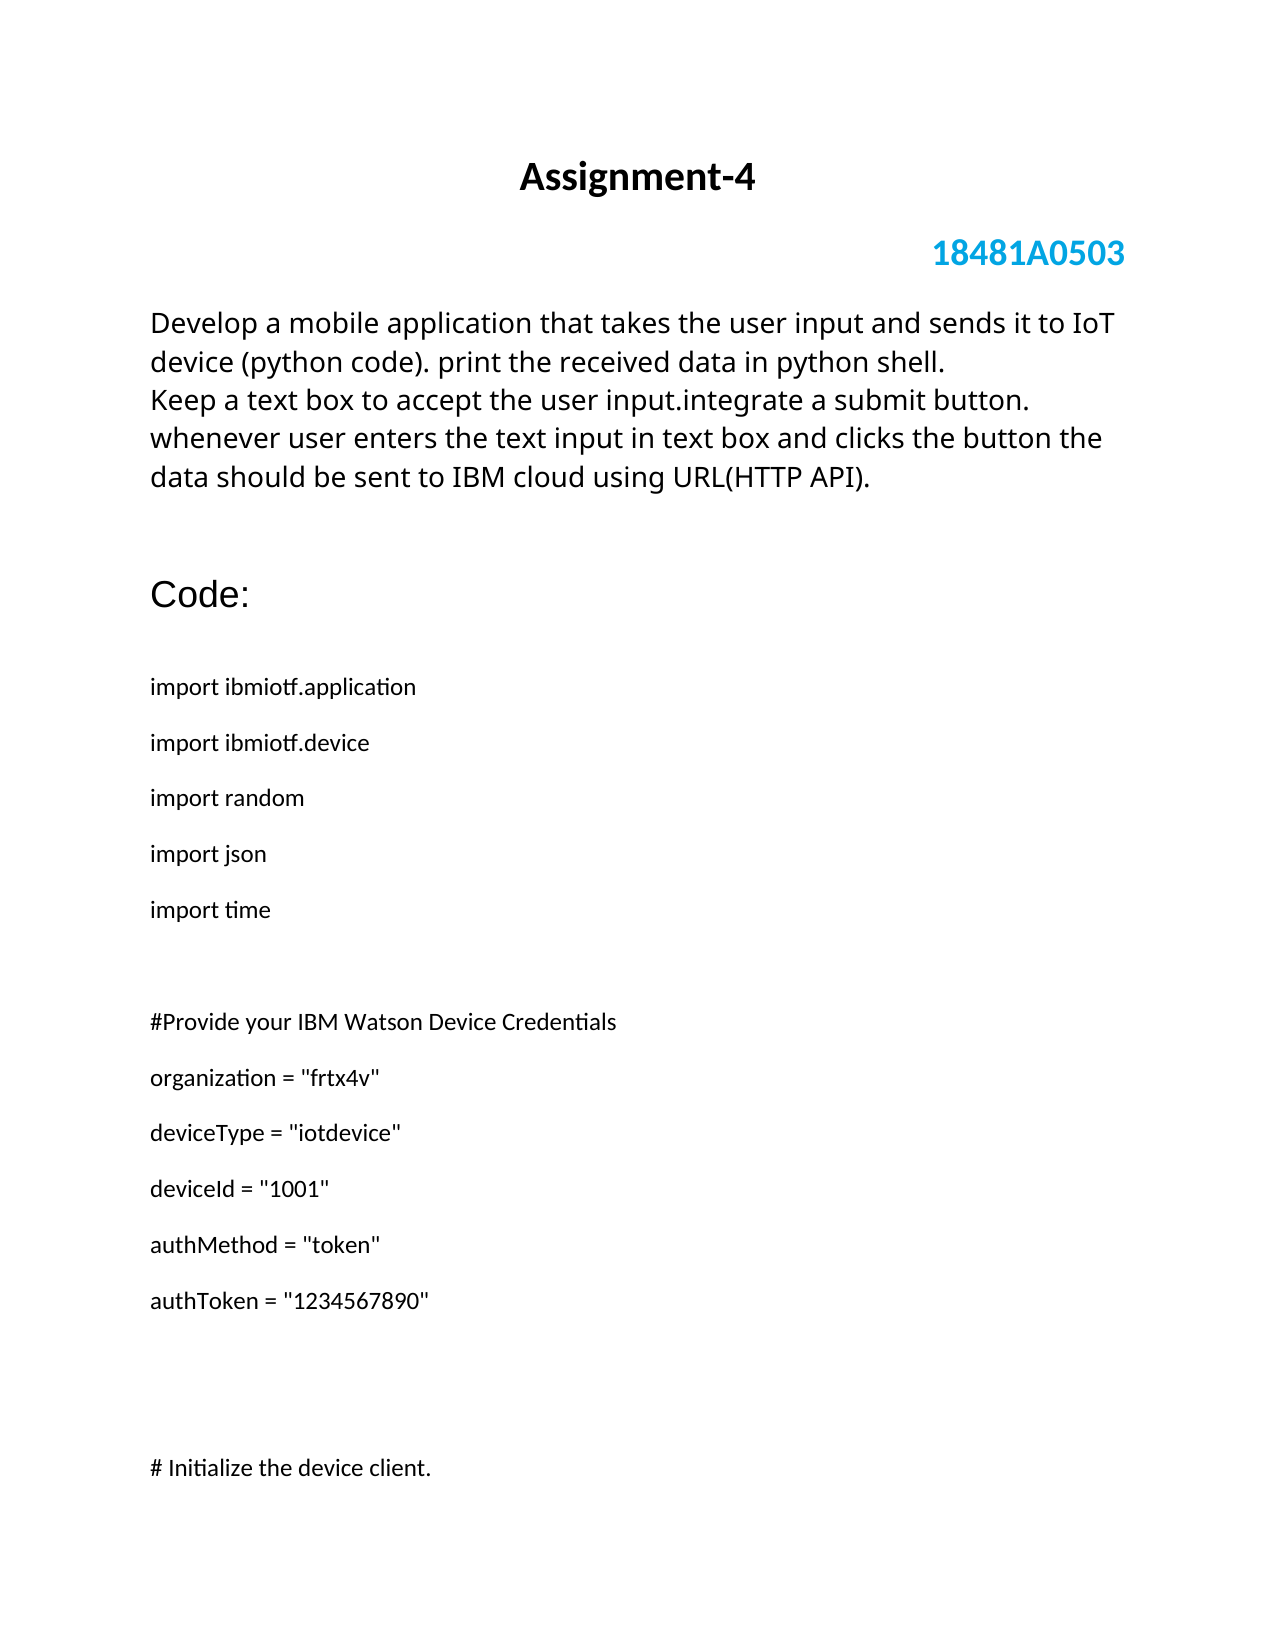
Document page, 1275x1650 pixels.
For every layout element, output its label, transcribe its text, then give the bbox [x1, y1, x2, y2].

text import random [150, 782, 1125, 813]
text deviceType = "iotdevice" [150, 1117, 1125, 1148]
text 18481A0503 [150, 229, 1125, 275]
text Code: [150, 572, 1125, 615]
text # Initialize the device client. [150, 1452, 1125, 1483]
text organization = "frtx4v" [150, 1062, 1125, 1092]
text import time [150, 894, 1125, 925]
text import json [150, 838, 1125, 869]
text authMethod = "token" [150, 1229, 1125, 1260]
text import ibmiotf.application [150, 671, 1125, 701]
text Develop a mobile application that takes the user input and sends it to IoT device (python code). print the received data in python shell. [150, 303, 1125, 380]
text import ibmiotf.device [150, 727, 1125, 757]
text Keep a text box to accept the user input.integrate a submit button. [150, 380, 1125, 418]
text authToken = "1234567890" [150, 1285, 1125, 1316]
text deviceId = "1001" [150, 1173, 1125, 1204]
text Assignment-4 [150, 150, 1125, 201]
text whenever user enters the text input in text box and clicks the button the data should be sent to IBM cloud using URL(HTTP API). [150, 418, 1125, 495]
text #Provide your IBM Watson Device Credentials [150, 1006, 1125, 1036]
